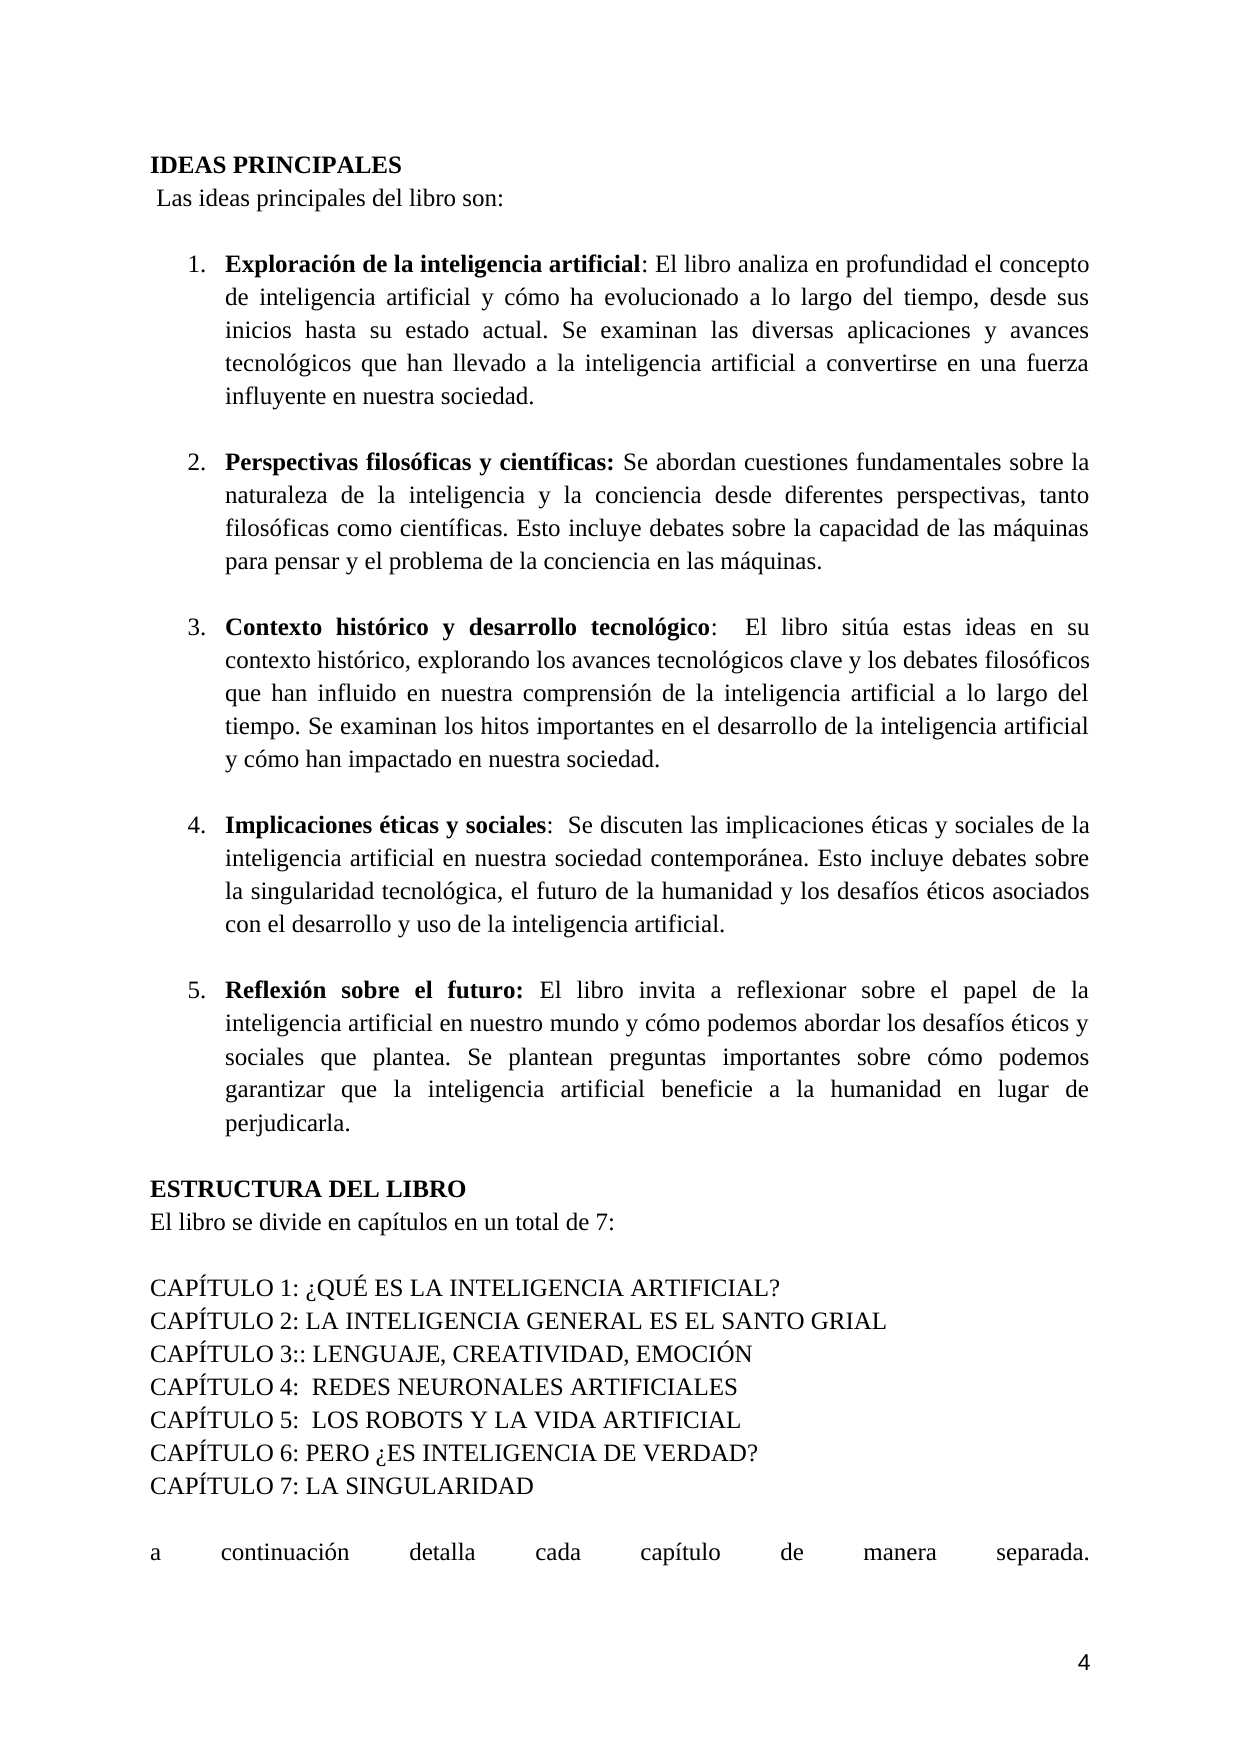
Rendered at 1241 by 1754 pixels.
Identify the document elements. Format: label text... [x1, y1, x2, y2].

text CAPÍTULO 7: LA SINGULARIDAD [150, 1471, 1090, 1499]
text CAPÍTULO 4: REDES NEURONALES ARTIFICIALES [150, 1372, 1090, 1401]
text Las ideas principales del libro son: [150, 183, 1090, 212]
text CAPÍTULO 1: ¿QUÉ ES LA INTELIGENCIA ARTIFICIAL? [150, 1273, 1090, 1301]
list Exploración de la inteligencia artificial: El libro analiza en profundidad el concepto de inteligencia artificial y cómo ha evolucionado a lo largo del tiempo, desde sus inicios hasta su estado actual. Se examinan las diversas aplicaciones y avances tecnológicos que han llevado a la inteligencia artificial a convertirse en una fuerza influyente en nuestra sociedad. [187, 249, 1090, 410]
list Implicaciones éticas y sociales: Se discuten las implicaciones éticas y sociales de la inteligencia artificial en nuestra sociedad contemporánea. Esto incluye debates sobre la singularidad tecnológica, el futuro de la humanidad y los desafíos éticos asociados con el desarrollo y uso de la inteligencia artificial. [187, 810, 1090, 938]
subtitle ESTRUCTURA DEL LIBRO [150, 1174, 1090, 1202]
text El libro se divide en capítulos en un total de 7: [150, 1207, 1090, 1235]
text CAPÍTULO 5: LOS ROBOTS Y LA VIDA ARTIFICIAL [150, 1405, 1090, 1433]
list Reflexión sobre el futuro: El libro invita a reflexionar sobre el papel de la inteligencia artificial en nuestro mundo y cómo podemos abordar los desafíos éticos y sociales que plantea. Se plantean preguntas importantes sobre cómo podemos garantizar que la inteligencia artificial beneficie a la humanidad en lugar de perjudicarla. [187, 976, 1090, 1136]
text CAPÍTULO 6: PERO ¿ES INTELIGENCIA DE VERDAD? [150, 1438, 1090, 1467]
text CAPÍTULO 2: LA INTELIGENCIA GENERAL ES EL SANTO GRIAL [150, 1306, 1090, 1334]
subtitle IDEAS PRINCIPALES [150, 150, 1090, 179]
text CAPÍTULO 3:: LENGUAJE, CREATIVIDAD, EMOCIÓN [150, 1339, 1090, 1367]
list Contexto histórico y desarrollo tecnológico: El libro sitúa estas ideas en su contexto histórico, explorando los avances tecnológicos clave y los debates filosóficos que han influido en nuestra comprensión de la inteligencia artificial a lo largo del tiempo. Se examinan los hitos importantes en el desarrollo de la inteligencia artificial y cómo han impactado en nuestra sociedad. [187, 612, 1090, 773]
list Perspectivas filosóficas y científicas: Se abordan cuestiones fundamentales sobre la naturaleza de la inteligencia y la conciencia desde diferentes perspectivas, tanto filosóficas como científicas. Esto incluye debates sobre la capacidad de las máquinas para pensar y el problema de la conciencia en las máquinas. [187, 447, 1090, 575]
text a continuación detalla cada capítulo de manera separada. [150, 1537, 1090, 1596]
